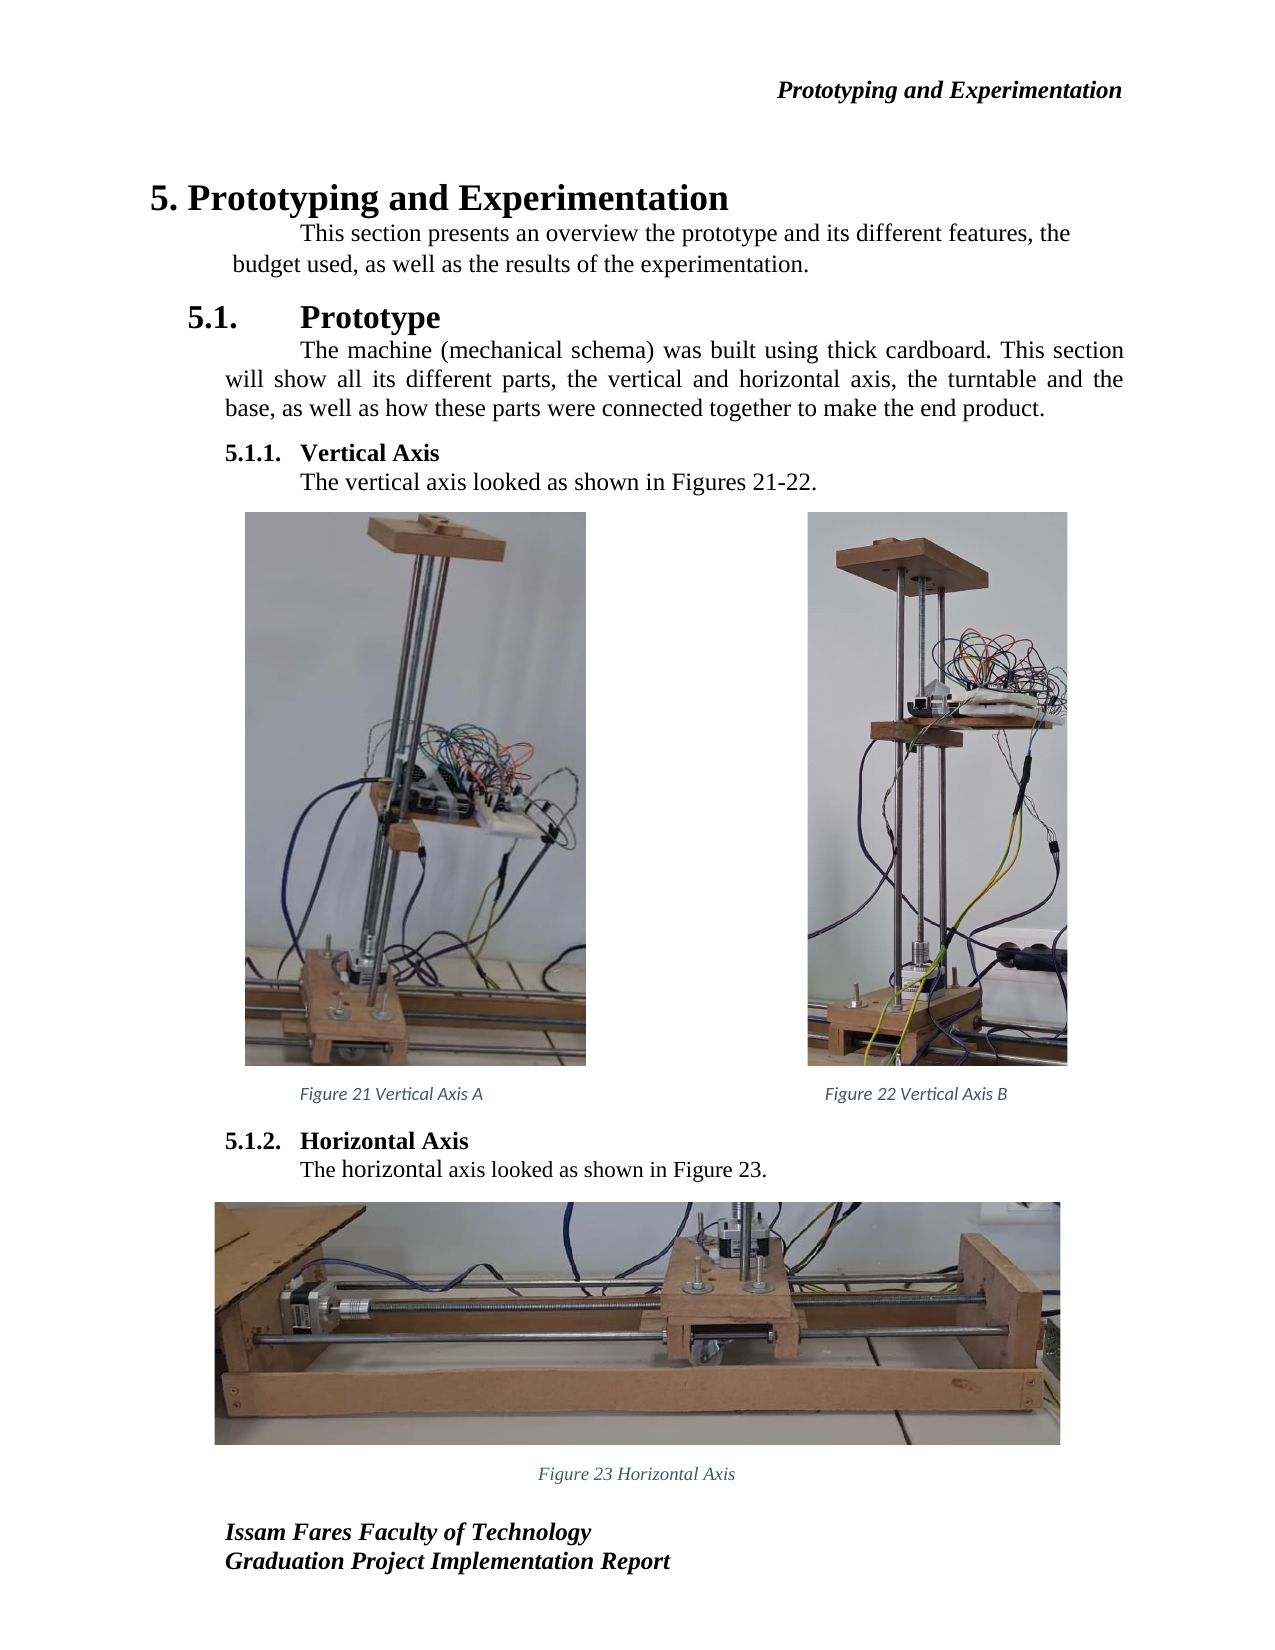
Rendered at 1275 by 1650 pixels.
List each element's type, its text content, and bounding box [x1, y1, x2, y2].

subtitle Horizontal Axis [225, 1126, 1125, 1154]
text The vertical axis looked as shown in Figures 21-22. [225, 467, 1125, 496]
subtitle Prototyping and Experimentation [150, 175, 1125, 218]
text Figure 23 Horizontal Axis [150, 1463, 1125, 1485]
text This section presents an overview the prototype and its different features, the budget used, as well as the results of the experimentation. [232, 218, 1125, 278]
picture [214, 1202, 1061, 1445]
picture [807, 512, 1068, 1066]
text The horizontal axis looked as shown in Figure 23. [225, 1154, 1125, 1183]
subtitle Prototype [187, 297, 1125, 335]
text Figure 21 Vertical Axis A Figure 22 Vertical Axis B [225, 1082, 1125, 1105]
picture [245, 512, 586, 1066]
subtitle Vertical Axis [225, 438, 1125, 467]
text The machine (mechanical schema) was built using thick cardboard. This section will show all its different parts, the vertical and horizontal axis, the turntable and the base, as well as how these parts were connected together to make the end product. [225, 335, 1125, 421]
